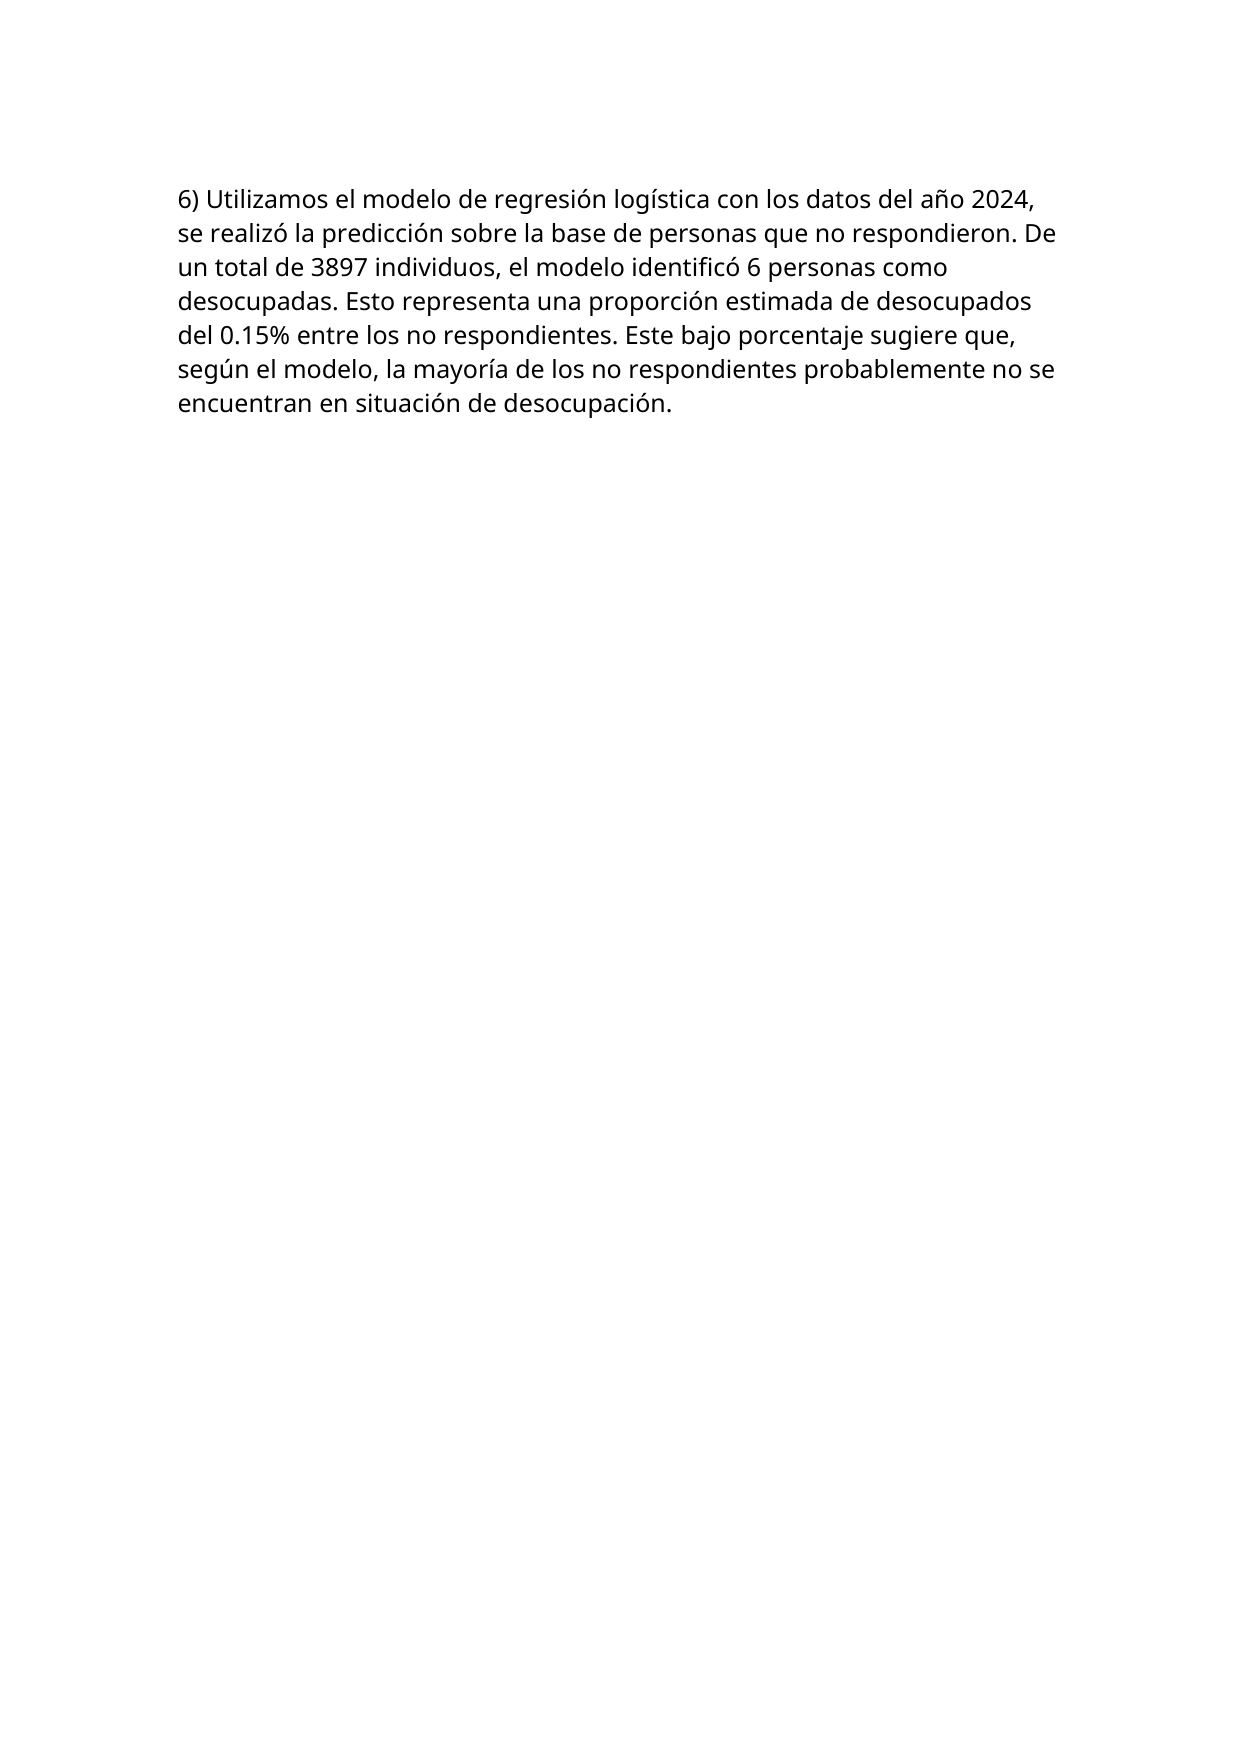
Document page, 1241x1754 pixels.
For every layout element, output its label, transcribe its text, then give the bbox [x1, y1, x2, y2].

text 6) Utilizamos el modelo de regresión logística con los datos del año 2024, se realizó la predicción sobre la base de personas que no respondieron. De un total de 3897 individuos, el modelo identificó 6 personas como desocupadas. Esto representa una proporción estimada de desocupados del 0.15% entre los no respondientes. Este bajo porcentaje sugiere que, según el modelo, la mayoría de los no respondientes probablemente no se encuentran en situación de desocupación. [177, 182, 1063, 420]
